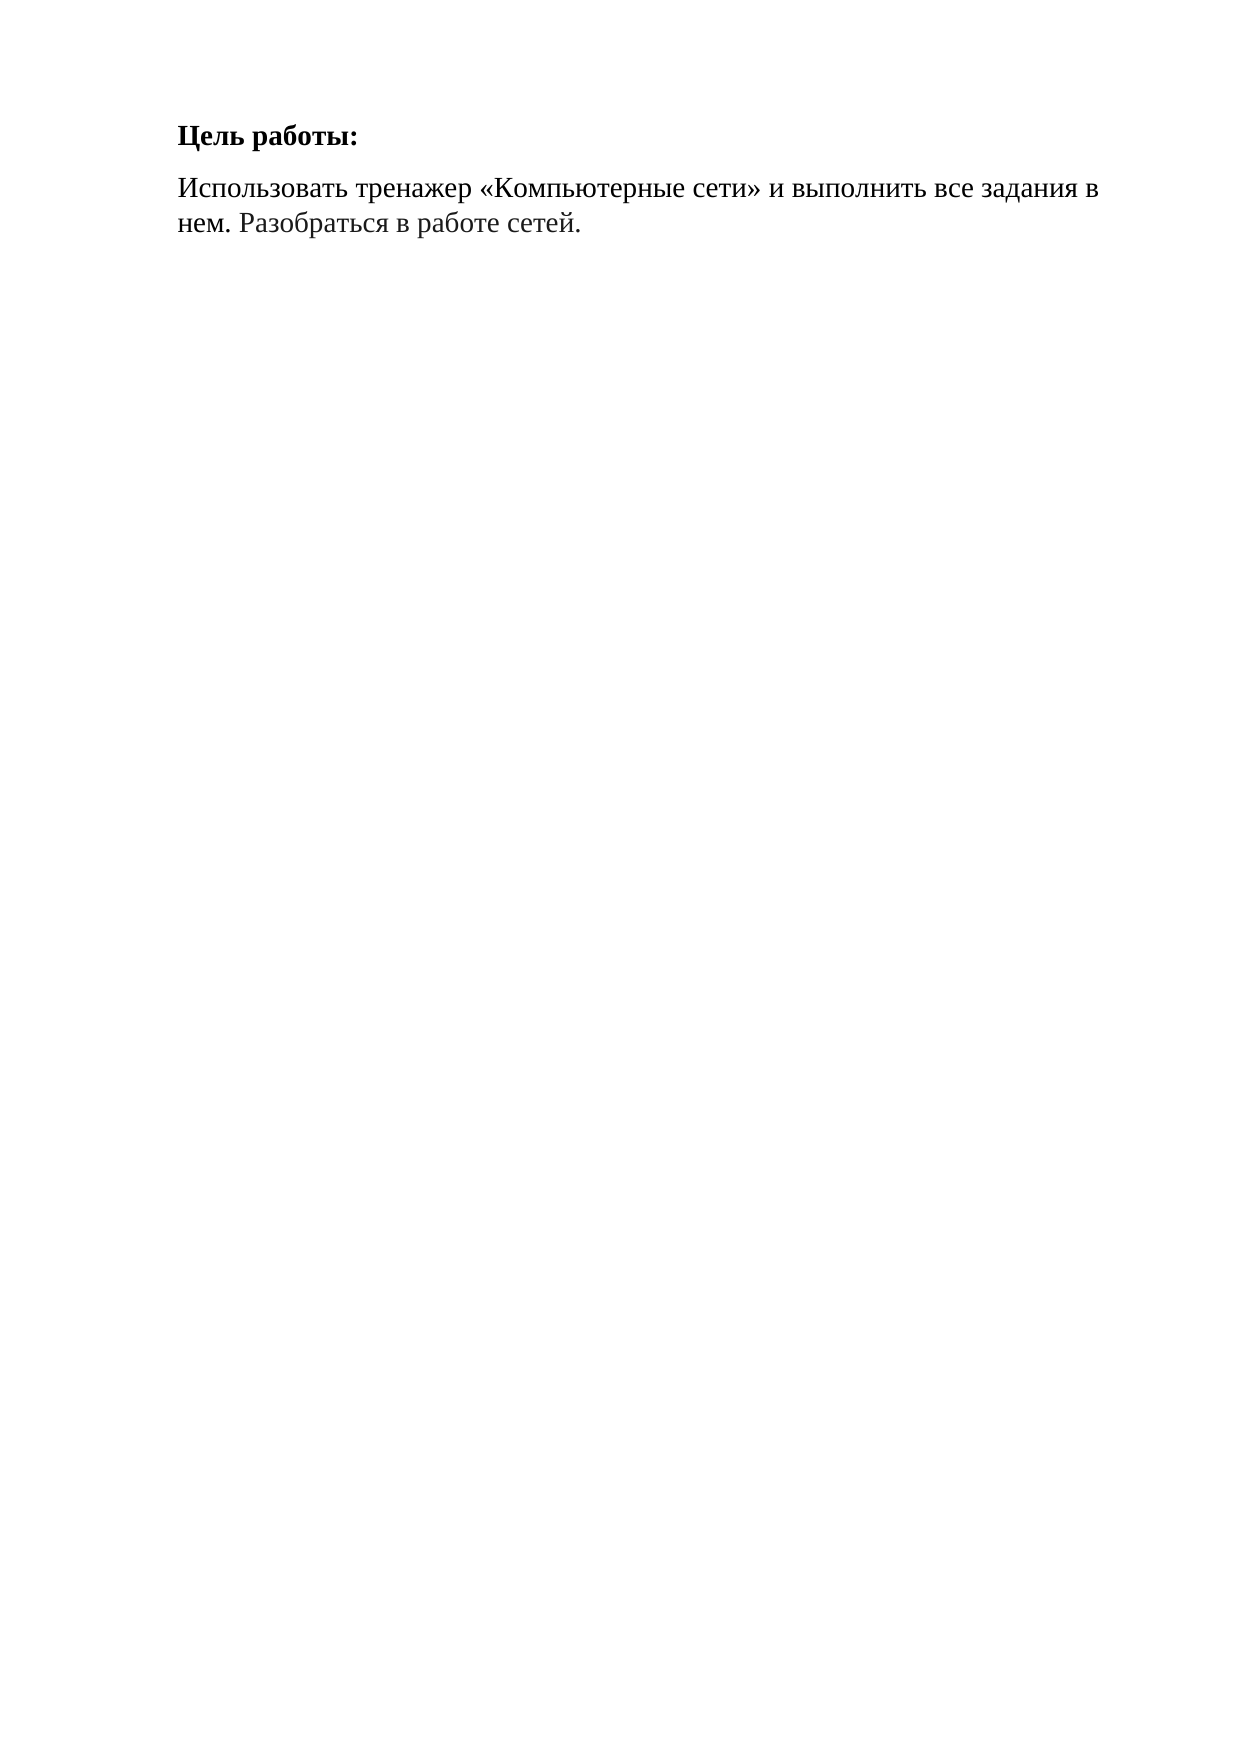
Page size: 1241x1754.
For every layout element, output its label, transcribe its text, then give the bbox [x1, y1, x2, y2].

text Использовать тренажер «Компьютерные сети» и выполнить все задания в нем. Разобраться в работе сетей. [177, 170, 1152, 239]
text Цель работы: [177, 118, 1152, 152]
